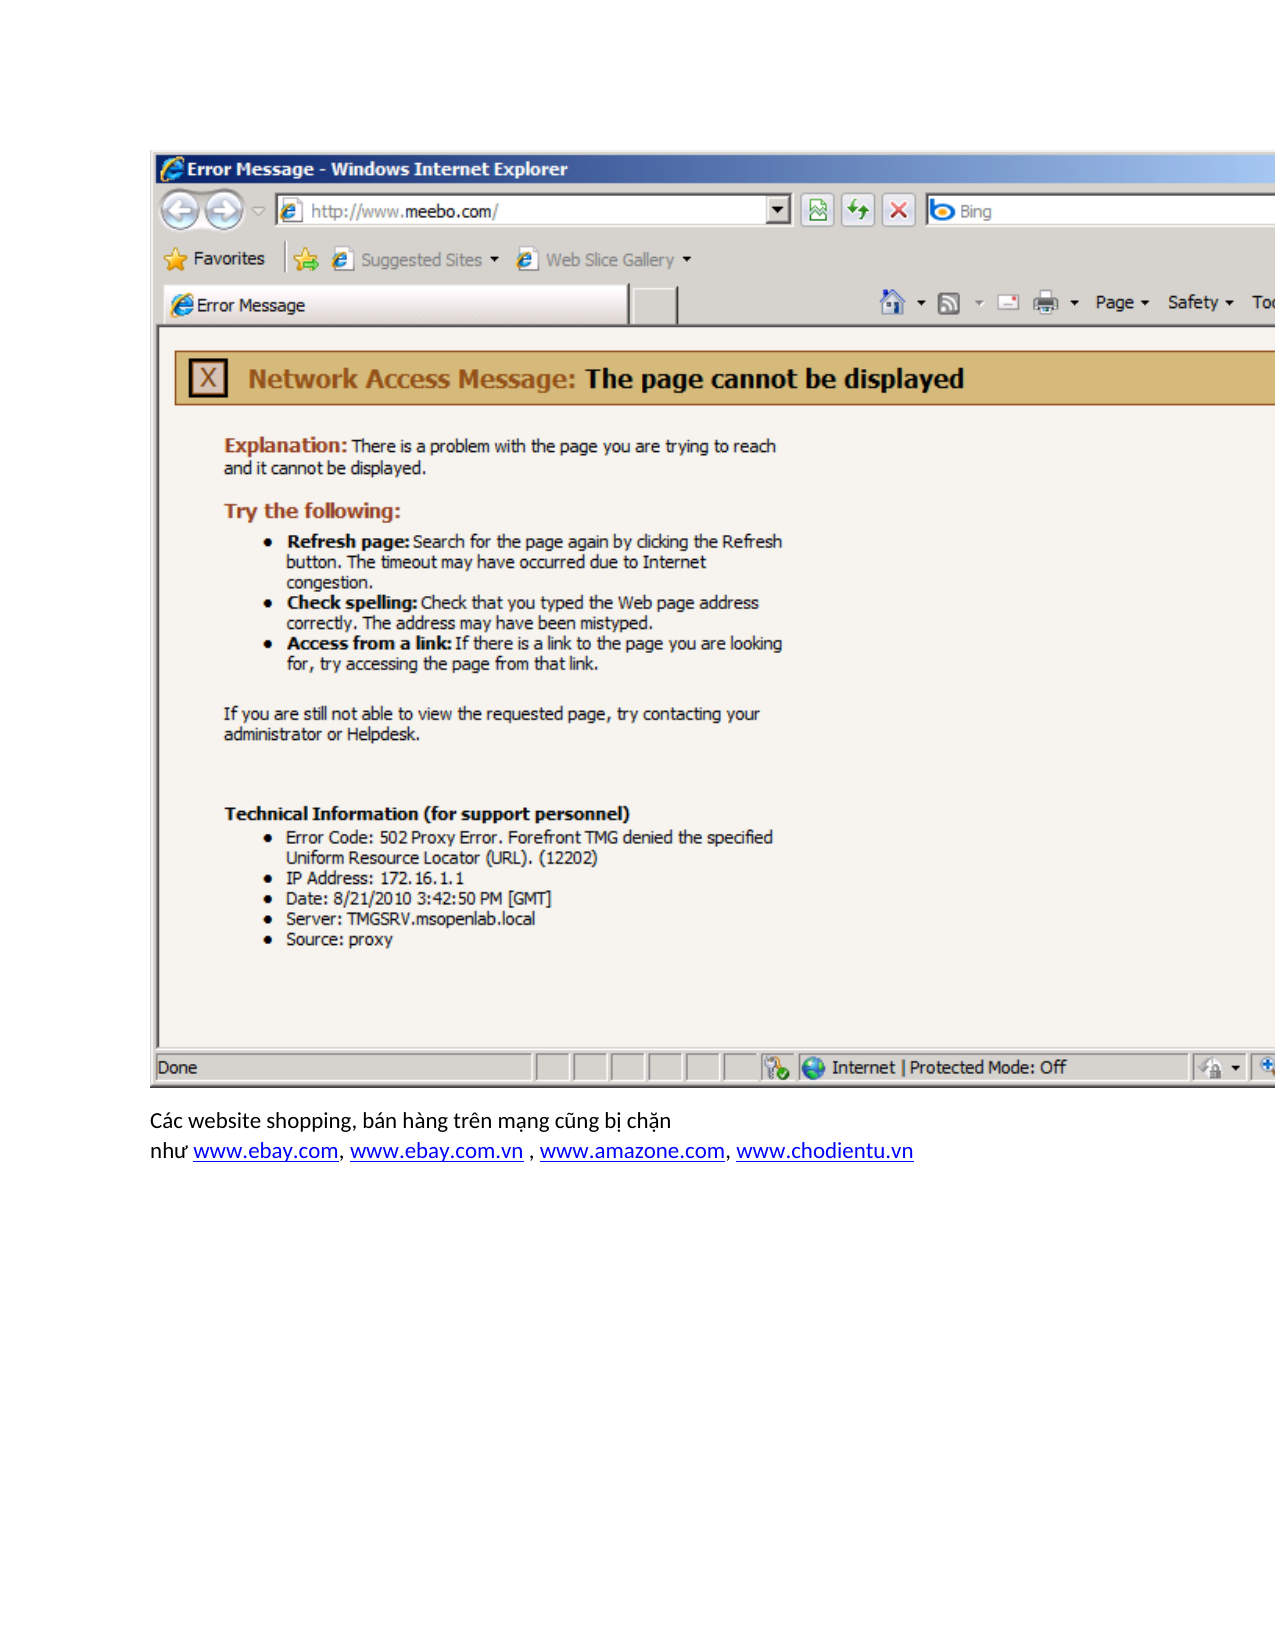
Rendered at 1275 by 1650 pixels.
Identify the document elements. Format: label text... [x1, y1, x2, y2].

picture [150, 150, 1275, 1088]
text Các website shopping, bán hàng trên mạng cũng bị chặn như www.ebay.com, www.ebay.com.vn , www.amazone.com, www.chodientu.vn [150, 1106, 1125, 1164]
